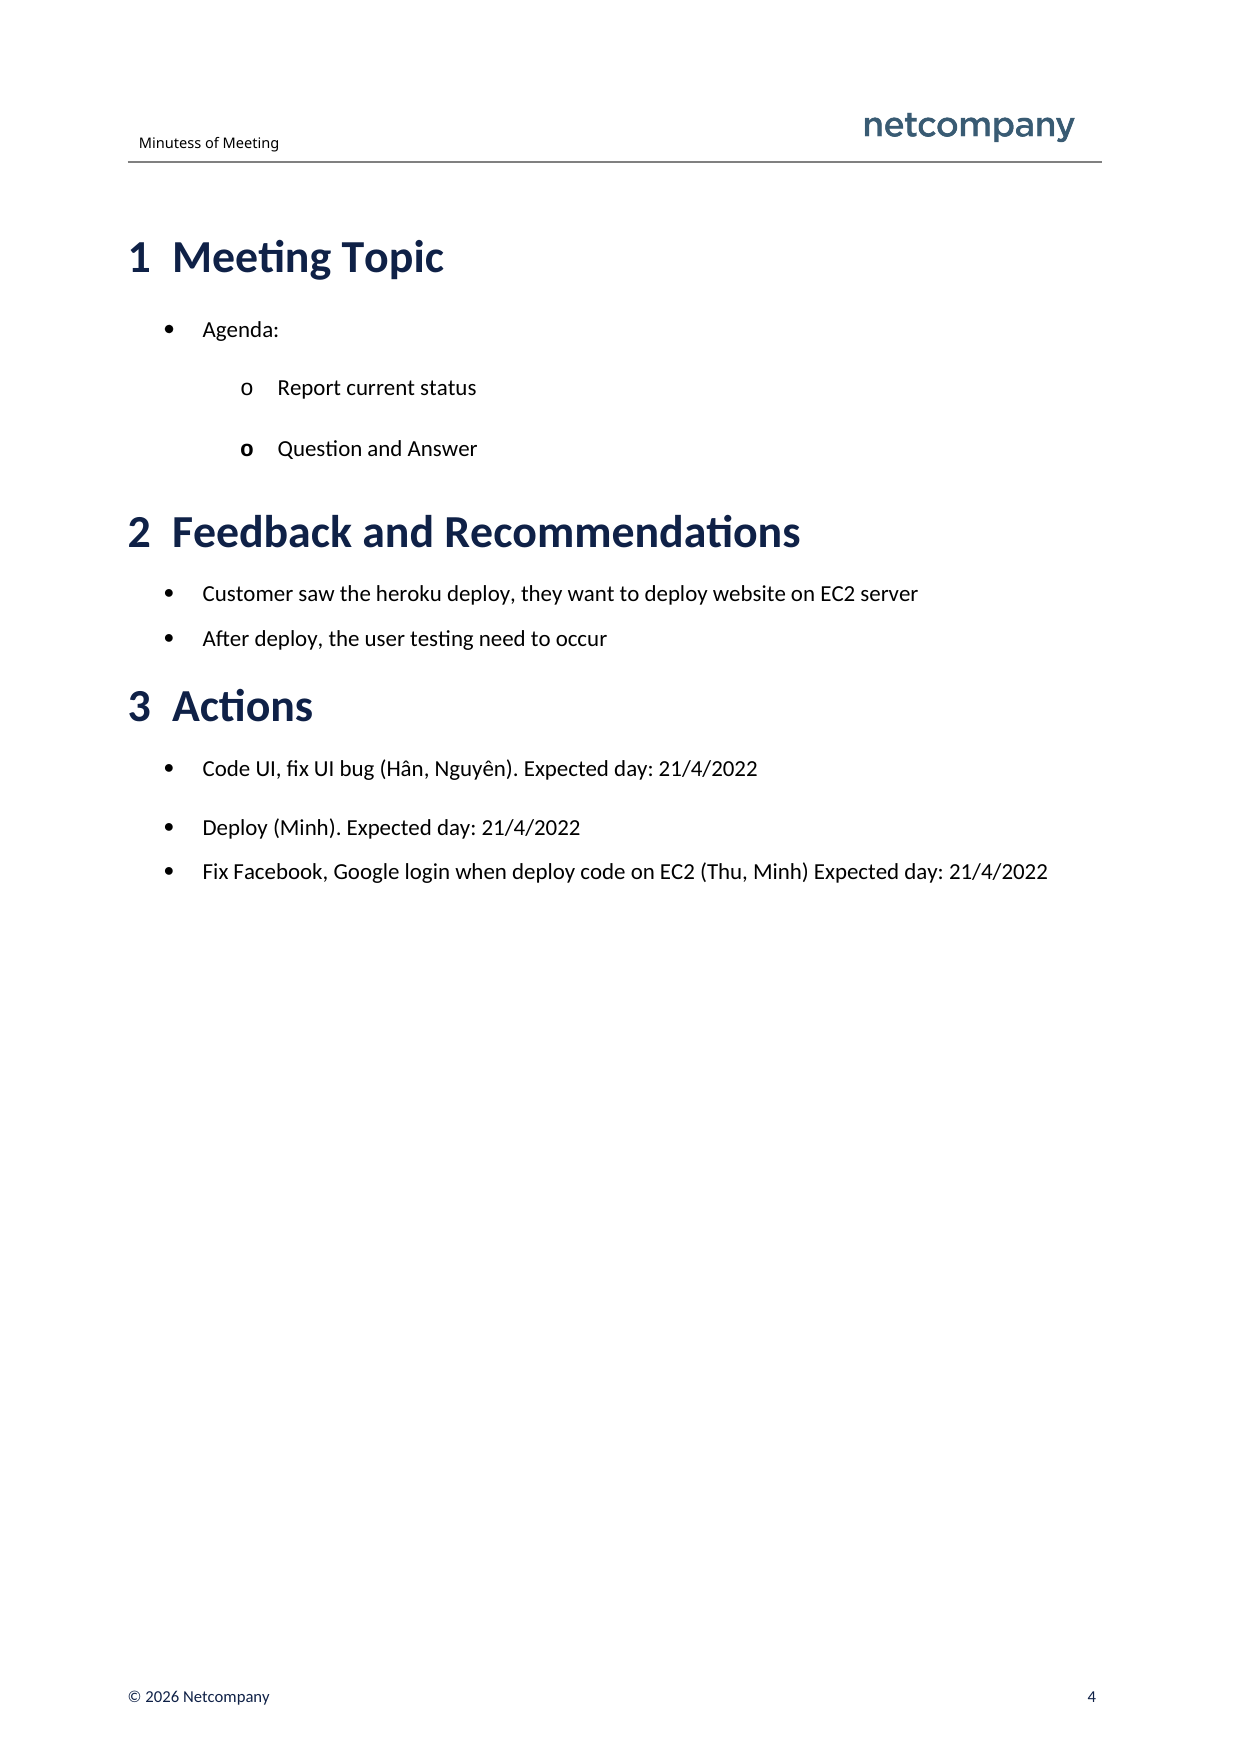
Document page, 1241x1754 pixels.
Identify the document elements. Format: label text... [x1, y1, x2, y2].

subtitle Feedback and Recommendations [127, 502, 1113, 558]
list Question and Answer [240, 434, 1113, 463]
subtitle Meeting Topic [127, 228, 1113, 284]
picture [847, 102, 1092, 150]
list After deploy, the user testing need to occur [165, 624, 1113, 652]
list Agenda: [165, 315, 1113, 343]
list Code UI, fix UI bug (Hân, Nguyên). Expected day: 21/4/2022 [165, 754, 1113, 782]
list Deploy (Minh). Expected day: 21/4/2022 [165, 813, 1113, 841]
list Fix Facebook, Google login when deploy code on EC2 (Thu, Minh) Expected day: 21/4/2022 [165, 857, 1113, 886]
list Customer saw the heroku deploy, they want to deploy website on EC2 server [165, 579, 1113, 607]
subtitle Actions [127, 677, 1113, 733]
list Report current status [240, 373, 1113, 402]
